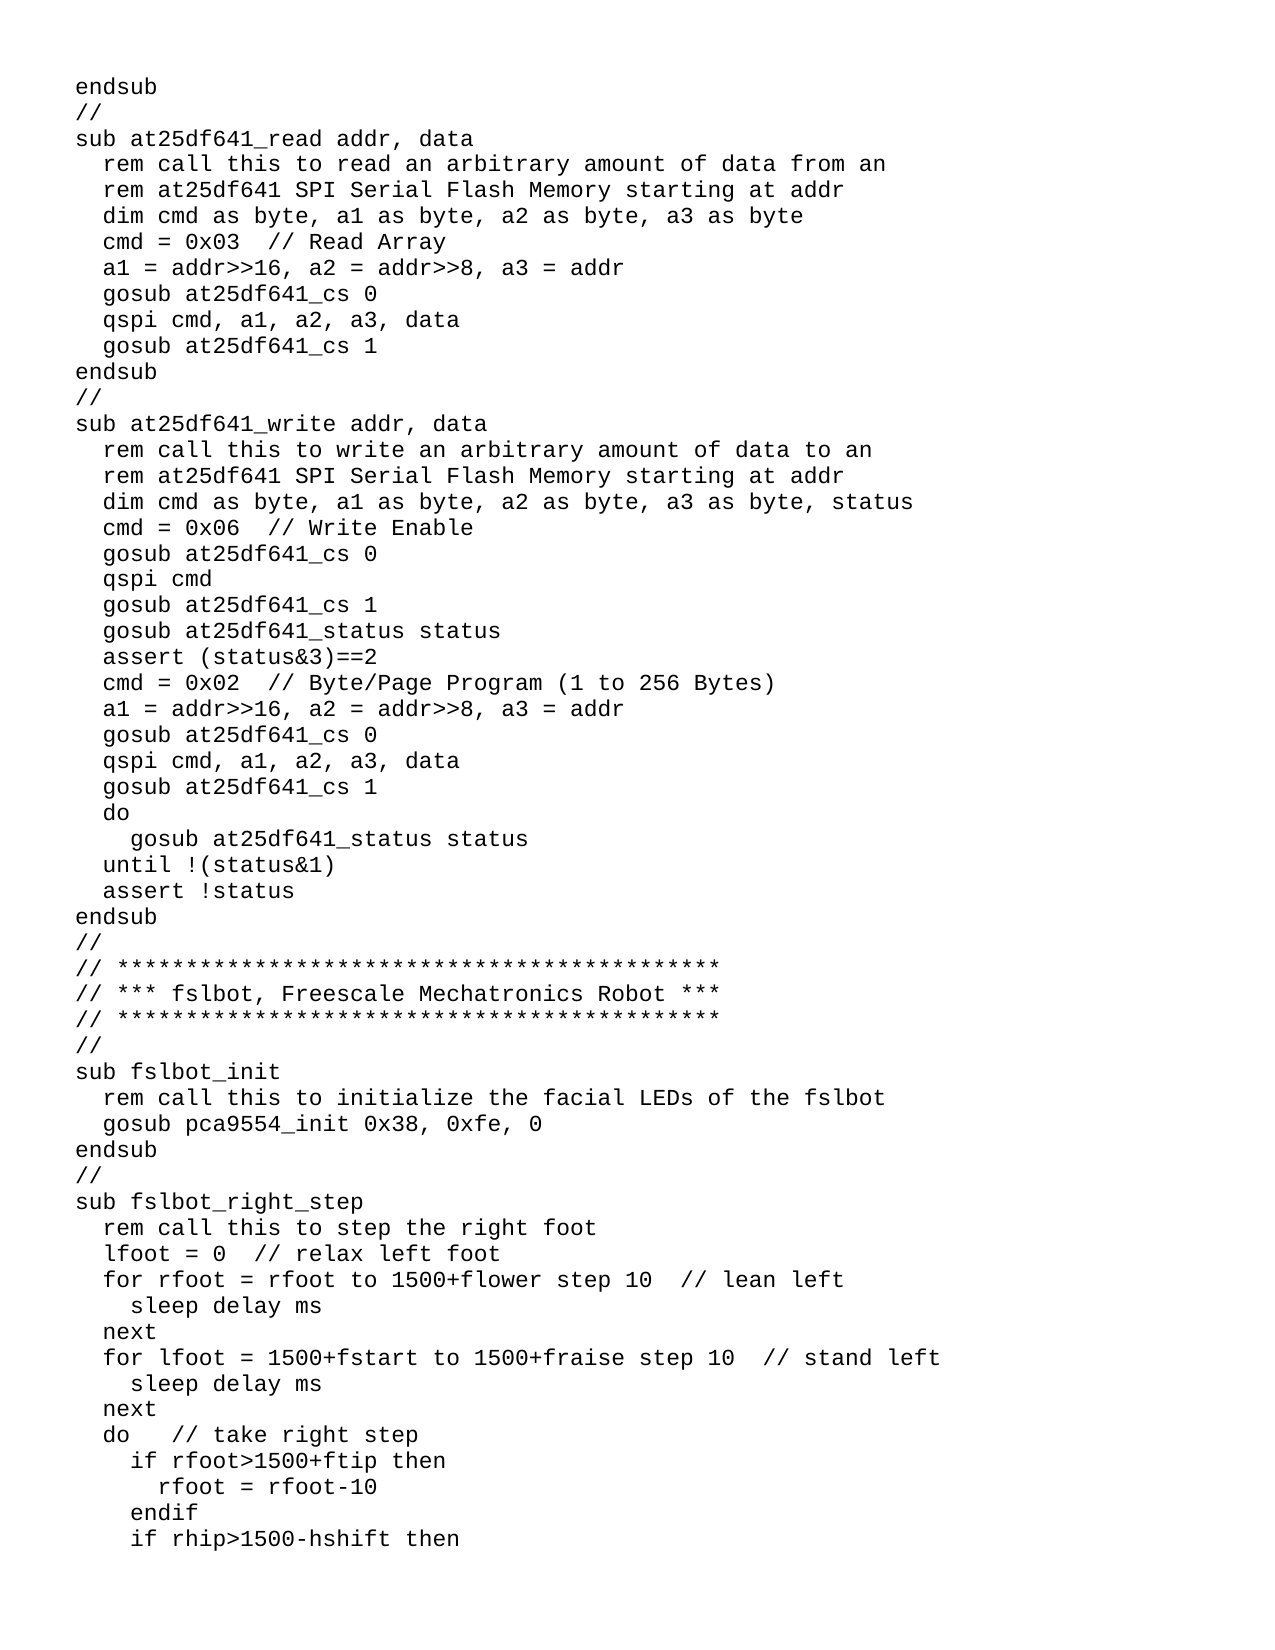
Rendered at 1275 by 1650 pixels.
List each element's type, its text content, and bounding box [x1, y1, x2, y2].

text dim cmd as byte, a1 as byte, a2 as byte, a3 as byte, status [75, 490, 1200, 516]
text a1 = addr>>16, a2 = addr>>8, a3 = addr [75, 697, 1200, 723]
text cmd = 0x02 // Byte/Page Program (1 to 256 Bytes) [75, 672, 1200, 697]
text endsub [75, 75, 1200, 101]
text // ******************************************** [75, 957, 1200, 983]
text // *** fslbot, Freescale Mechatronics Robot *** [75, 983, 1200, 1009]
text sub at25df641_write addr, data [75, 412, 1200, 438]
text if rhip>1500-hshift then [75, 1527, 1200, 1553]
text // [75, 1035, 1200, 1061]
text sub fslbot_right_step [75, 1190, 1200, 1216]
text a1 = addr>>16, a2 = addr>>8, a3 = addr [75, 257, 1200, 282]
text // [75, 101, 1200, 127]
text sleep delay ms [75, 1372, 1200, 1398]
text endsub [75, 1138, 1200, 1164]
text until !(status&1) [75, 853, 1200, 879]
text endsub [75, 360, 1200, 386]
text sub at25df641_read addr, data [75, 127, 1200, 153]
text do [75, 801, 1200, 827]
text for lfoot = 1500+fstart to 1500+fraise step 10 // stand left [75, 1346, 1200, 1372]
text sleep delay ms [75, 1294, 1200, 1320]
text next [75, 1398, 1200, 1424]
text gosub at25df641_cs 0 [75, 542, 1200, 568]
text endif [75, 1502, 1200, 1527]
text rem call this to write an arbitrary amount of data to an [75, 438, 1200, 464]
text gosub at25df641_cs 1 [75, 594, 1200, 620]
text for rfoot = rfoot to 1500+flower step 10 // lean left [75, 1268, 1200, 1294]
text gosub at25df641_cs 1 [75, 775, 1200, 801]
text // ******************************************** [75, 1009, 1200, 1035]
text dim cmd as byte, a1 as byte, a2 as byte, a3 as byte [75, 205, 1200, 231]
text cmd = 0x03 // Read Array [75, 231, 1200, 257]
text rem call this to initialize the facial LEDs of the fslbot [75, 1087, 1200, 1112]
text rem call this to read an arbitrary amount of data from an [75, 153, 1200, 179]
text lfoot = 0 // relax left foot [75, 1242, 1200, 1268]
text gosub at25df641_status status [75, 620, 1200, 646]
text assert (status&3)==2 [75, 646, 1200, 672]
text cmd = 0x06 // Write Enable [75, 516, 1200, 542]
text // [75, 1164, 1200, 1190]
text if rfoot>1500+ftip then [75, 1450, 1200, 1476]
text gosub at25df641_status status [75, 827, 1200, 853]
text do // take right step [75, 1424, 1200, 1450]
text assert !status [75, 879, 1200, 905]
text gosub at25df641_cs 0 [75, 723, 1200, 749]
text qspi cmd [75, 568, 1200, 594]
text qspi cmd, a1, a2, a3, data [75, 749, 1200, 775]
text next [75, 1320, 1200, 1346]
text qspi cmd, a1, a2, a3, data [75, 308, 1200, 334]
text // [75, 931, 1200, 957]
text endsub [75, 905, 1200, 931]
text gosub at25df641_cs 1 [75, 334, 1200, 360]
text rem at25df641 SPI Serial Flash Memory starting at addr [75, 464, 1200, 490]
text rfoot = rfoot-10 [75, 1476, 1200, 1502]
text sub fslbot_init [75, 1061, 1200, 1087]
text // [75, 386, 1200, 412]
text gosub at25df641_cs 0 [75, 282, 1200, 308]
text rem call this to step the right foot [75, 1216, 1200, 1242]
text rem at25df641 SPI Serial Flash Memory starting at addr [75, 179, 1200, 205]
text gosub pca9554_init 0x38, 0xfe, 0 [75, 1112, 1200, 1138]
